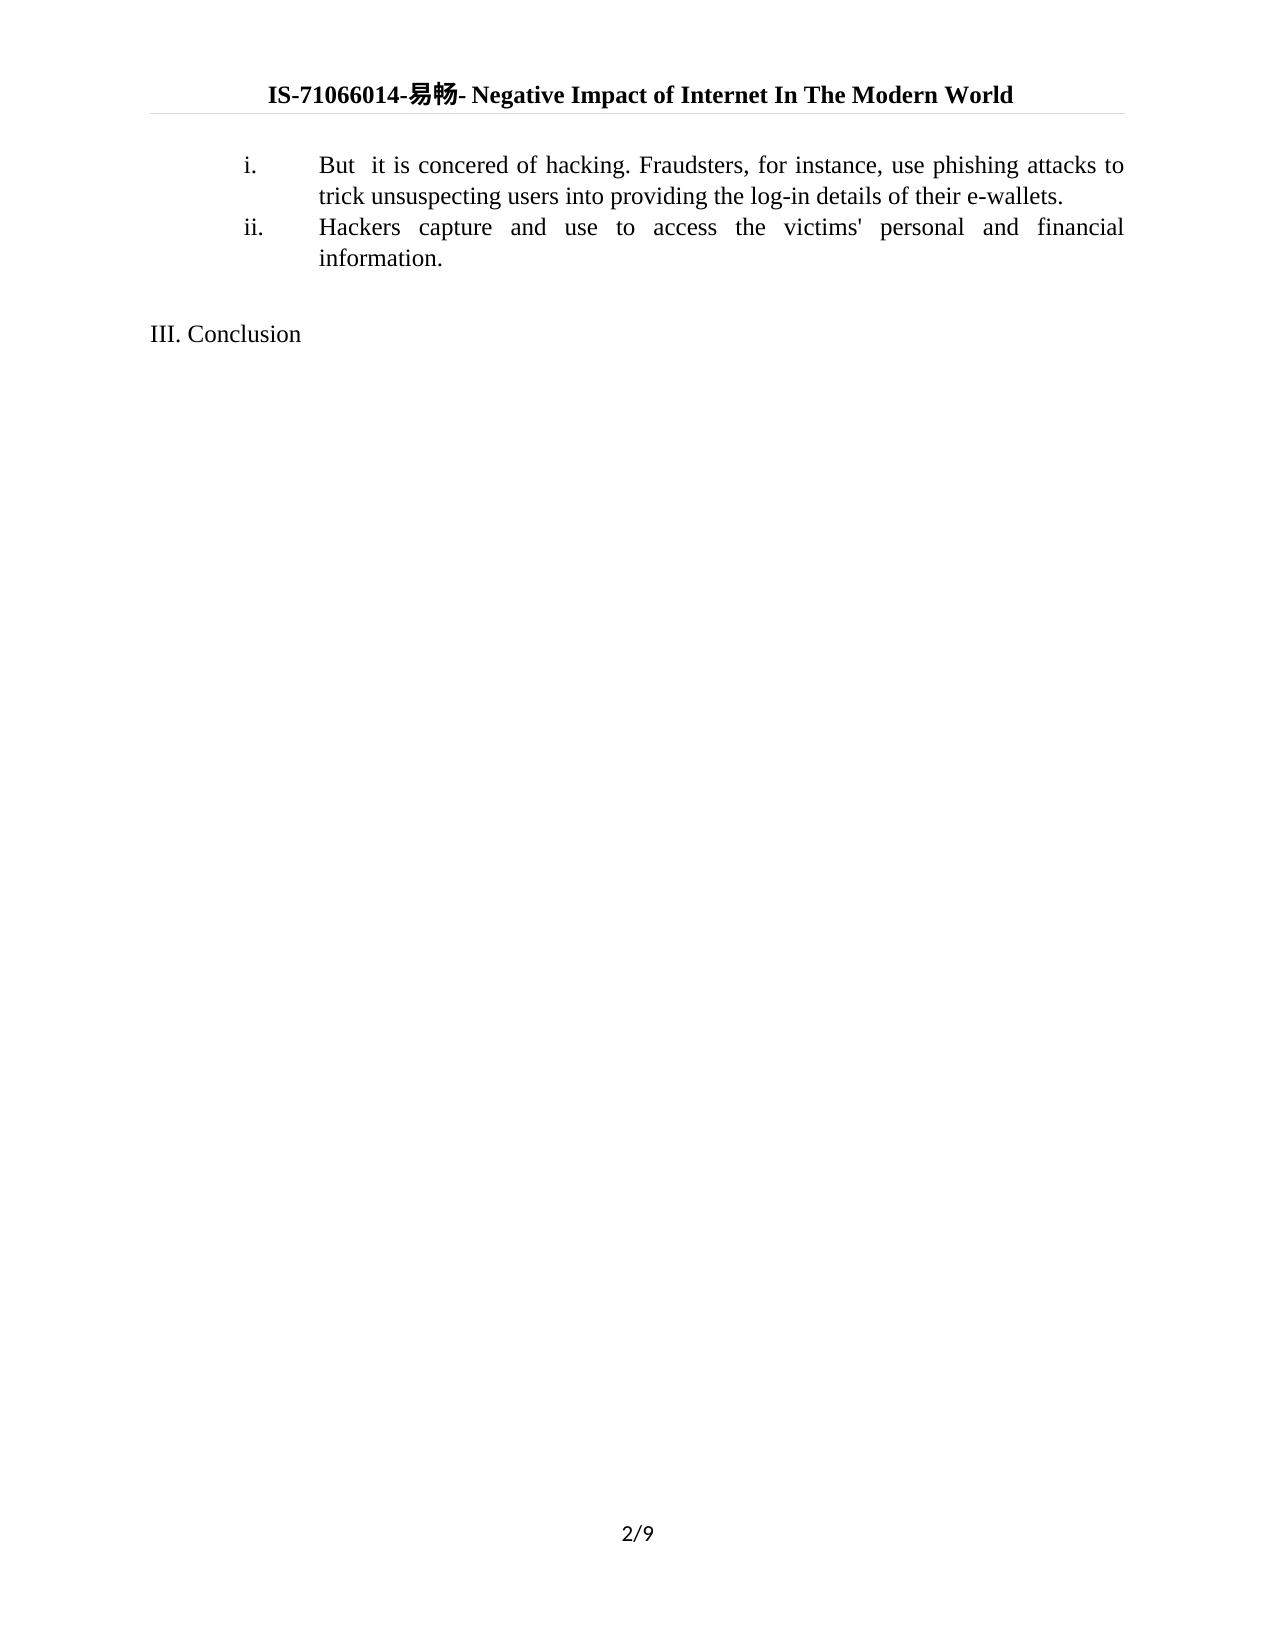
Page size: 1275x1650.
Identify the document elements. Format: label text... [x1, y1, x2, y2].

list Hackers capture and use to access the victims' personal and financial information. [244, 212, 1125, 272]
text III. Conclusion [150, 319, 1125, 348]
list But it is concered of hacking. Fraudsters, for instance, use phishing attacks to trick unsuspecting users into providing the log-in details of their e-wallets. [244, 150, 1125, 210]
